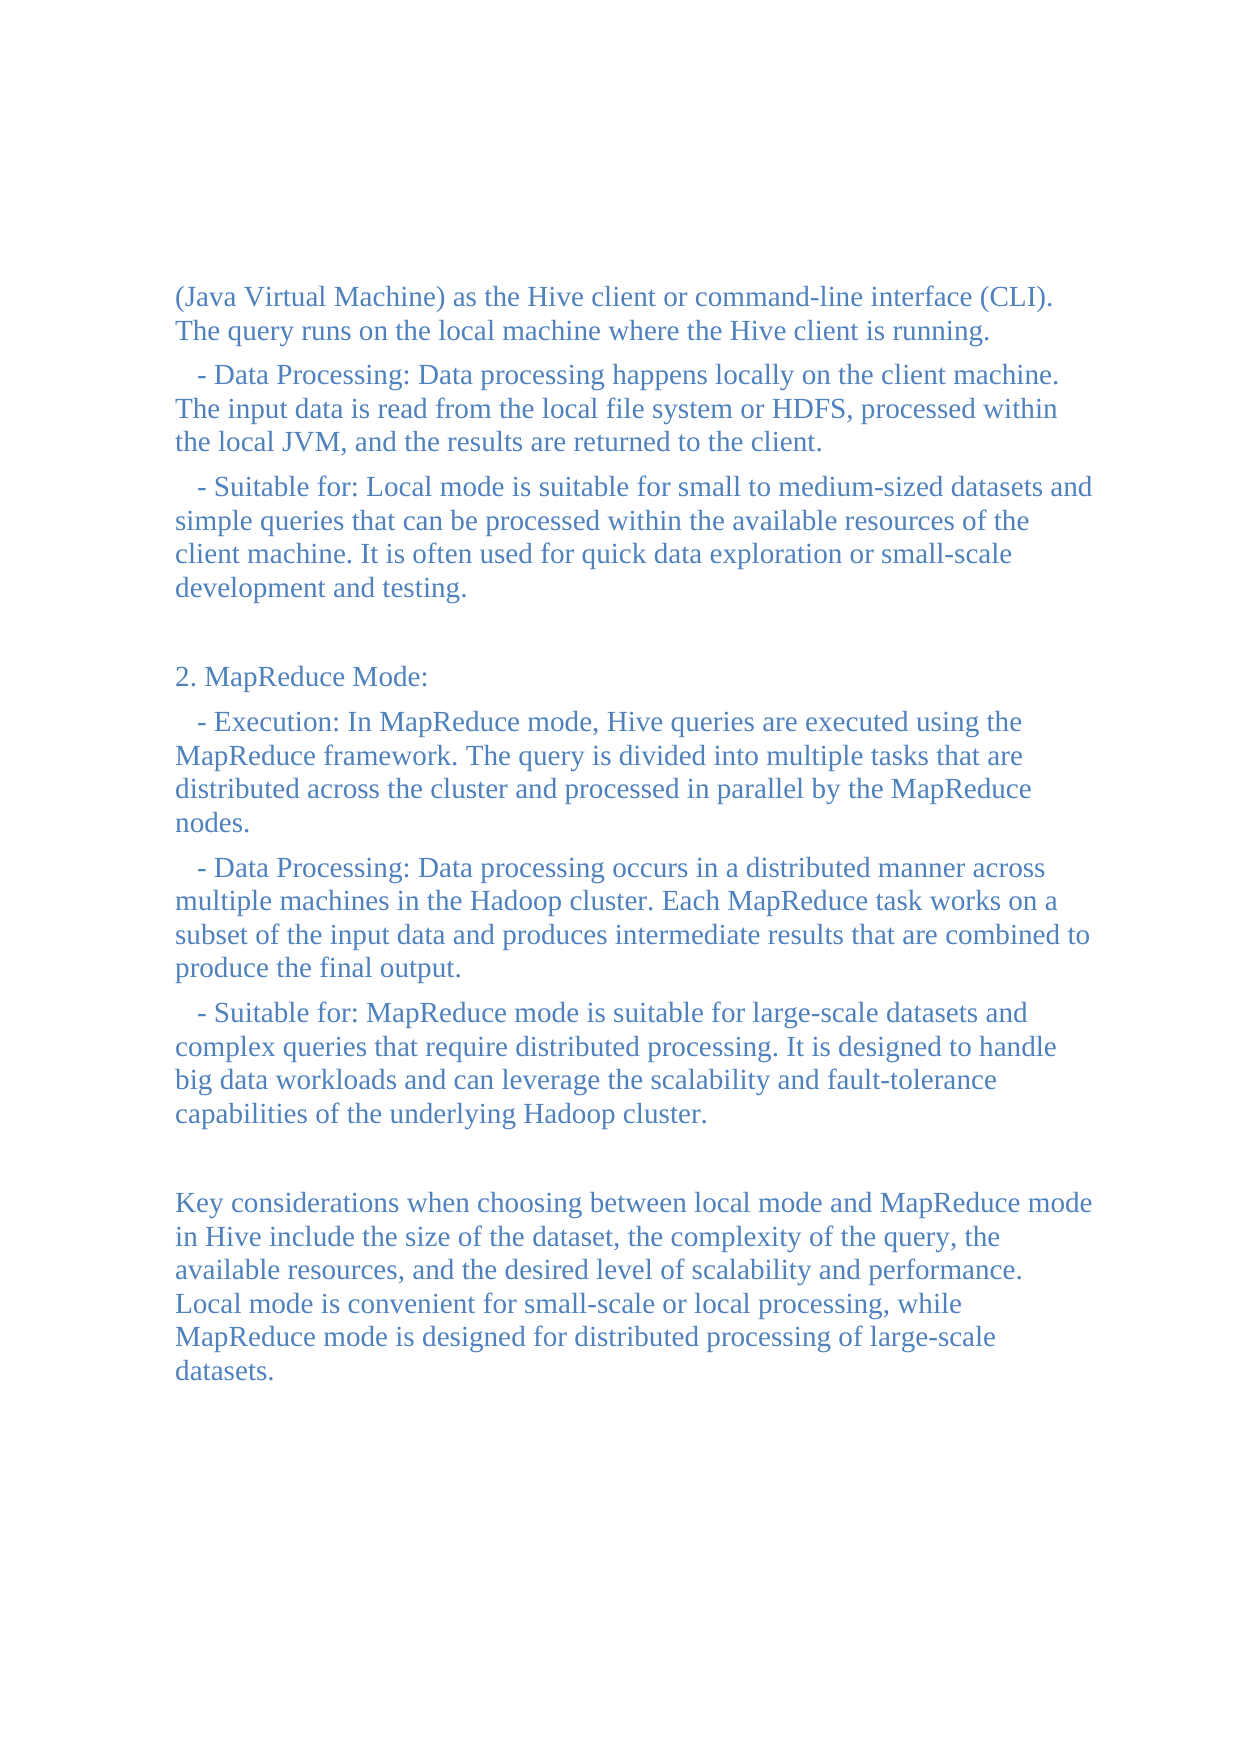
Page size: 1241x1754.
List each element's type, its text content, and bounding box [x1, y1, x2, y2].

text - Execution: In MapReduce mode, Hive queries are executed using the MapReduce framework. The query is divided into multiple tasks that are distributed across the cluster and processed in parallel by the MapReduce nodes. [175, 704, 1094, 838]
text Key considerations when choosing between local mode and MapReduce mode in Hive include the size of the dataset, the complexity of the query, the available resources, and the desired level of scalability and performance. Local mode is convenient for small-scale or local processing, while MapReduce mode is designed for distributed processing of large-scale datasets. [175, 1185, 1094, 1387]
text - Data Processing: Data processing occurs in a distributed manner across multiple machines in the Hadoop cluster. Each MapReduce task works on a subset of the input data and produces intermediate results that are combined to produce the final output. [175, 850, 1094, 984]
text 2. MapReduce Mode: [175, 659, 1094, 693]
text - Suitable for: Local mode is suitable for small to medium-sized datasets and simple queries that can be processed within the available resources of the client machine. It is often used for quick data exploration or small-scale development and testing. [175, 469, 1094, 603]
text - Data Processing: Data processing happens locally on the client machine. The input data is read from the local file system or HDFS, processed within the local JVM, and the results are returned to the client. [175, 357, 1094, 458]
text - Suitable for: MapReduce mode is suitable for large-scale datasets and complex queries that require distributed processing. It is designed to handle big data workloads and can leverage the scalability and fault-tolerance capabilities of the underlying Hadoop cluster. [175, 995, 1094, 1129]
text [175, 279, 1094, 346]
